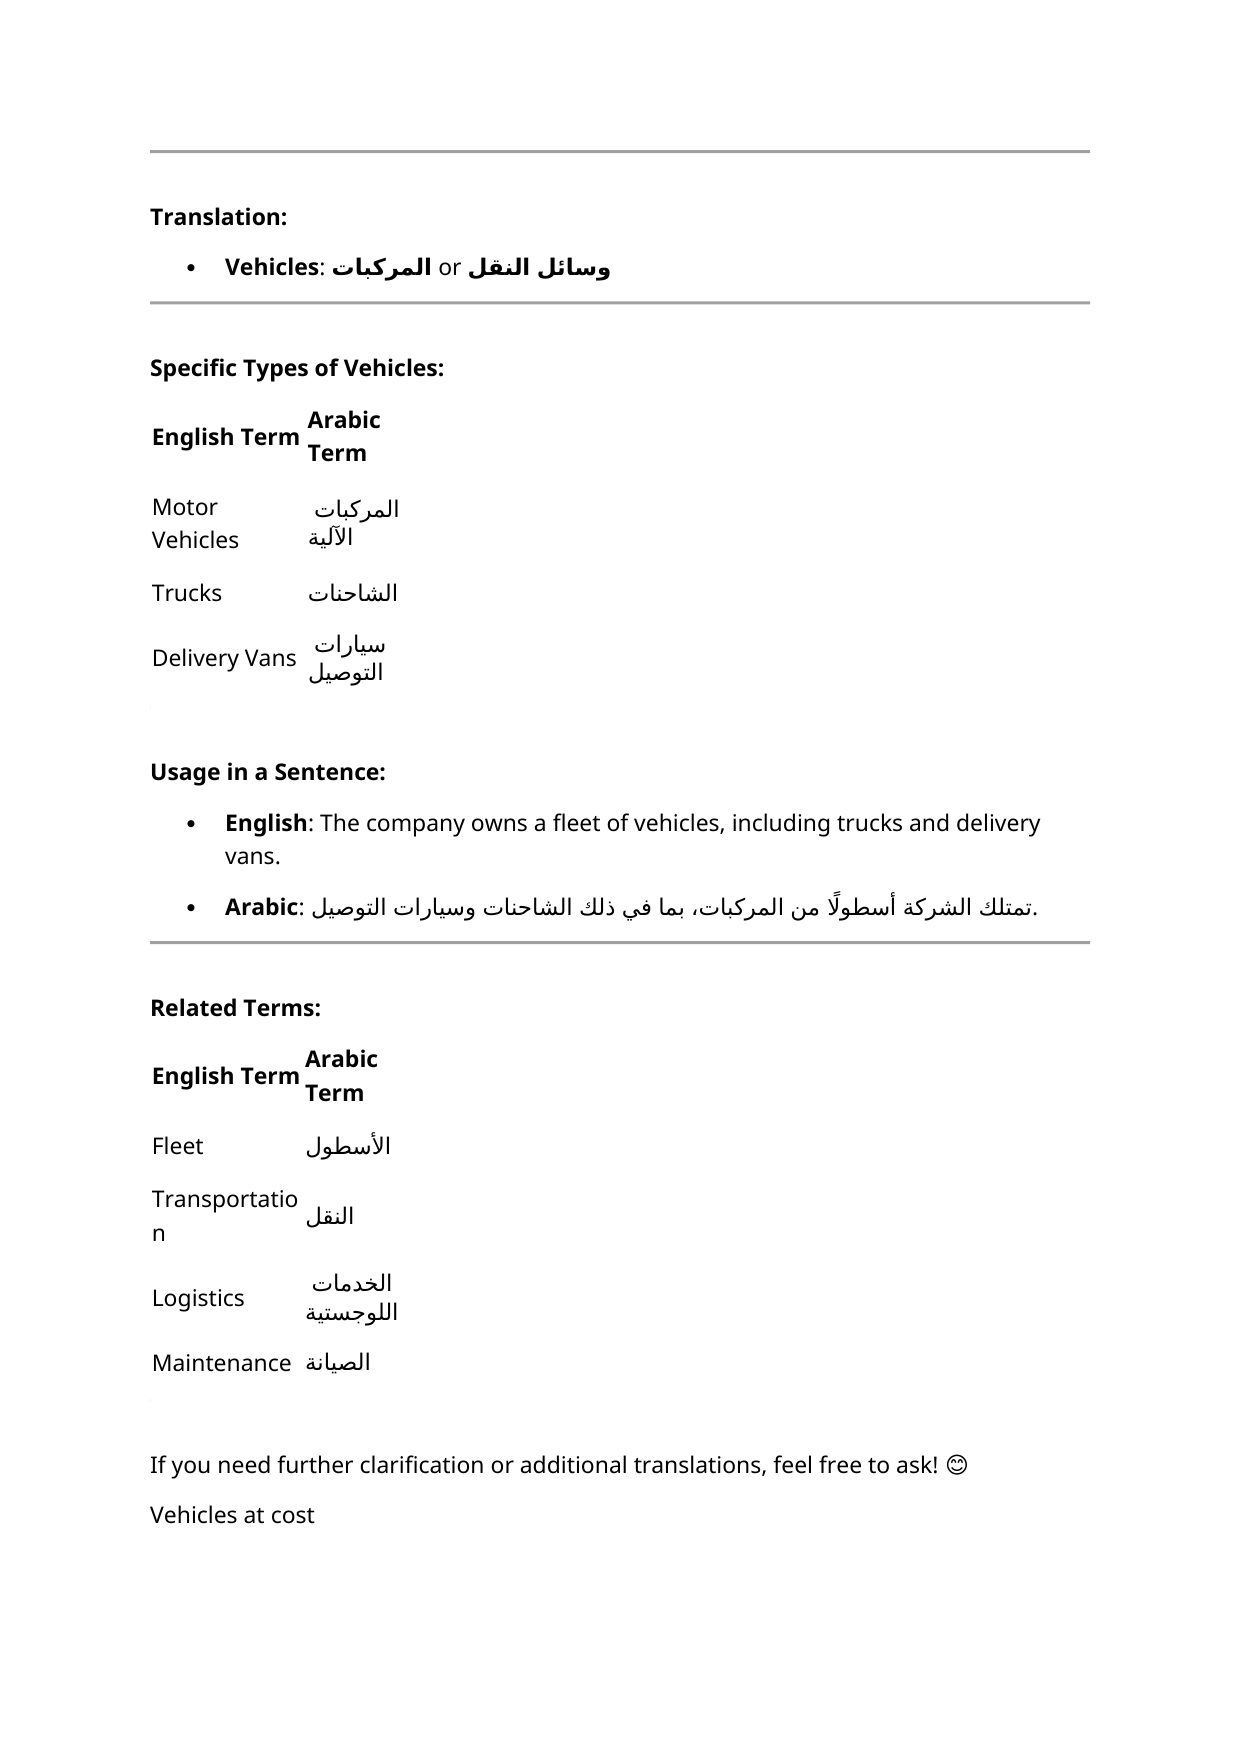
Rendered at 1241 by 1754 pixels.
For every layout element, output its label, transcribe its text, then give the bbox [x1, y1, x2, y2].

text Usage in a Sentence: [150, 756, 1090, 787]
table_cell النقل [303, 1182, 444, 1269]
list Arabic: تمتلك الشركة أسطولًا من المركبات، بما في ذلك الشاحنات وسيارات التوصيل. [187, 891, 1090, 922]
text Specific Types of Vehicles: [150, 352, 1090, 383]
table_cell Motor Vehicles [150, 489, 306, 576]
table_cell المركبات الآلية [306, 489, 439, 576]
table_cell الصيانة [303, 1345, 444, 1398]
table_header Arabic Term [306, 402, 439, 489]
text If you need further clarification or additional translations, feel free to ask! 😊 [150, 1449, 1090, 1480]
list Vehicles: المركبات or وسائل النقل [187, 251, 1090, 282]
table_header English Term [150, 1042, 303, 1129]
table_header Arabic Term [303, 1042, 444, 1129]
table_cell الخدمات اللوجستية [303, 1269, 444, 1345]
table_cell الشاحنات [306, 576, 439, 629]
table_cell Fleet [150, 1129, 303, 1182]
text Translation: [150, 200, 1090, 232]
table_cell Trucks [150, 576, 306, 629]
table_cell الأسطول [303, 1129, 444, 1182]
table_cell Delivery Vans [150, 629, 306, 706]
list English: The company owns a fleet of vehicles, including trucks and delivery vans. [187, 806, 1090, 871]
table_cell Maintenance [150, 1345, 303, 1398]
table_cell Logistics [150, 1269, 303, 1345]
table_header English Term [150, 402, 306, 489]
table_cell Transportation [150, 1182, 303, 1269]
text Related Terms: [150, 991, 1090, 1023]
table_cell سيارات التوصيل [306, 629, 439, 706]
text Vehicles at cost [150, 1499, 1090, 1531]
